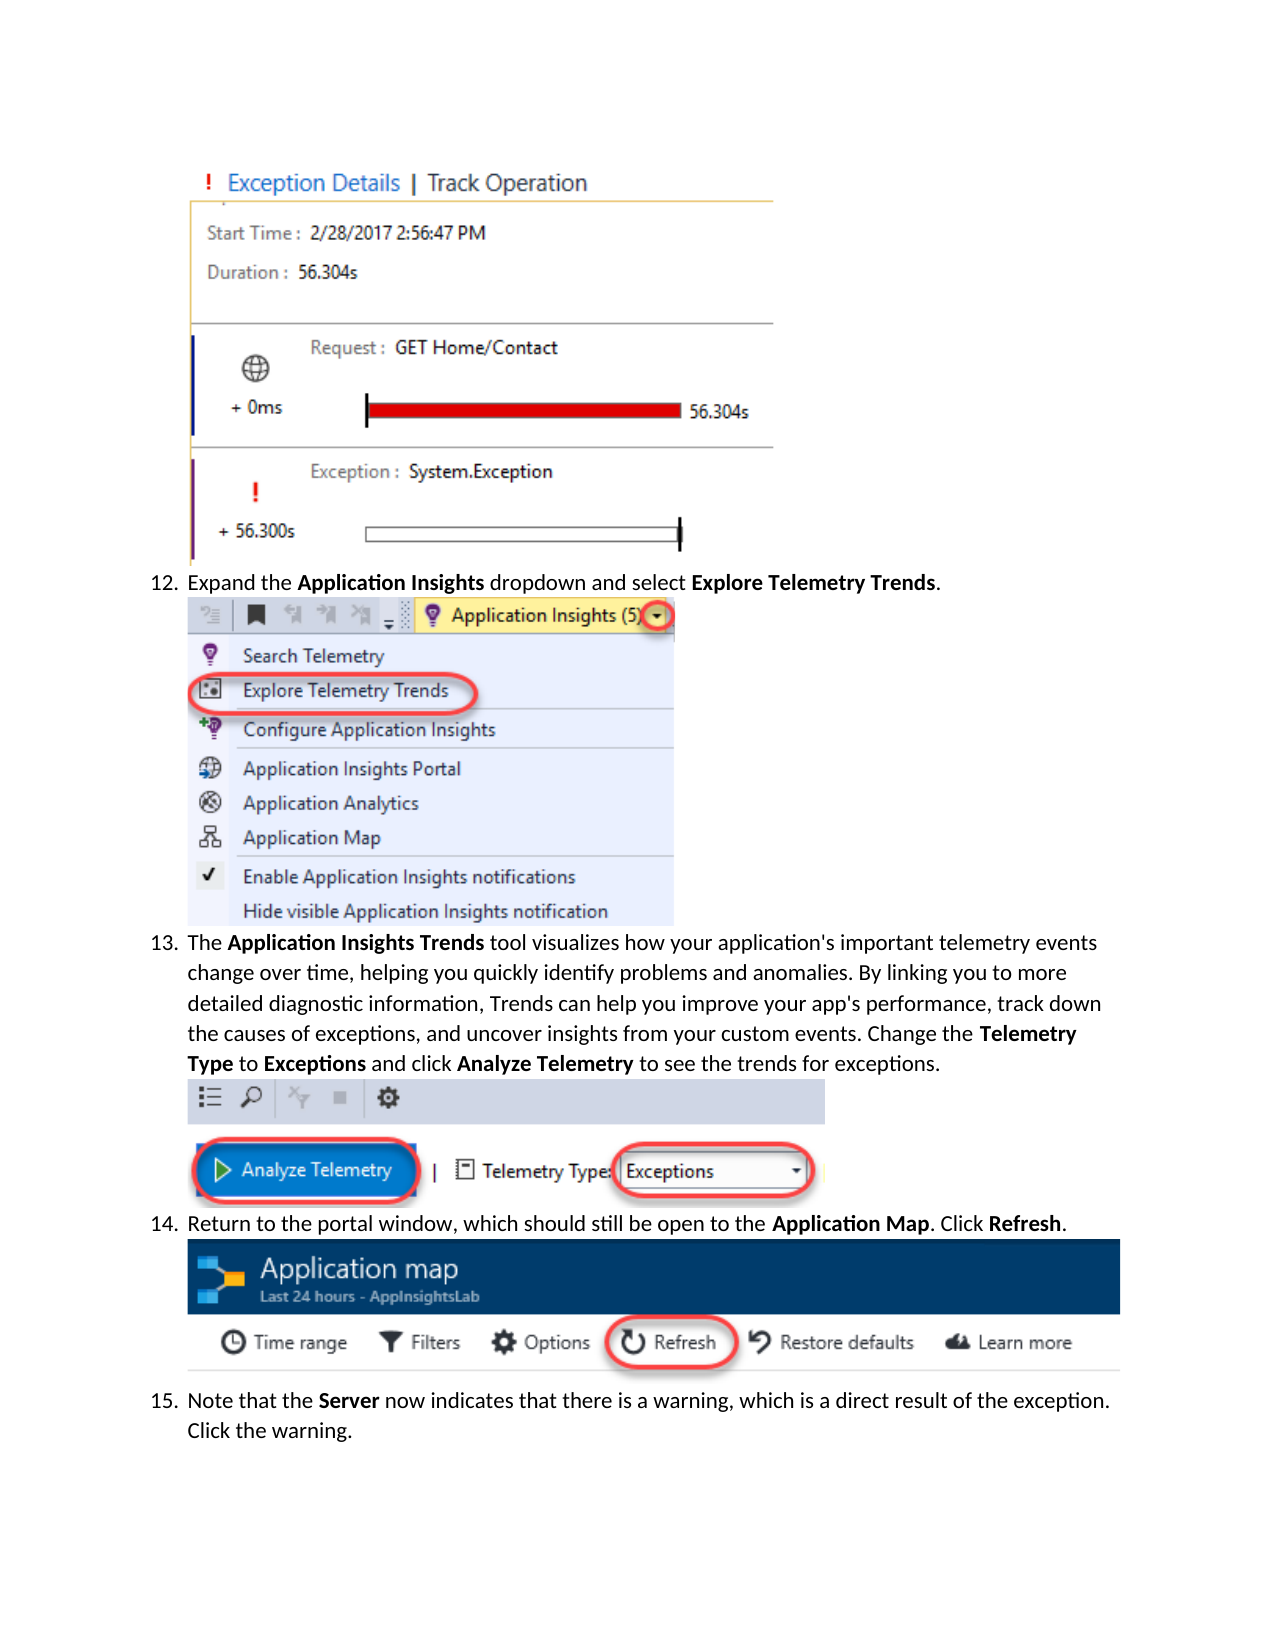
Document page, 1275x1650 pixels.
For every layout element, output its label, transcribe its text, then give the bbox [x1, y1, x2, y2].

list Return to the portal window, which should still be open to the Application Map. Click Refresh. [150, 1209, 1125, 1238]
list The Application Insights Trends tool visualizes how your application's important telemetry events change over time, helping you quickly identify problems and anomalies. By linking you to more detailed diagnostic information, Trends can help you improve your app's performance, track down the causes of exceptions, and uncover insights from your custom events. Change the Telemetry Type to Exceptions and click Analyze Telemetry to see the trends for exceptions. [150, 928, 1125, 1077]
picture [187, 1079, 825, 1208]
picture [187, 150, 774, 566]
list Expand the Application Insights dropdown and select Explore Telemetry Trends. [150, 568, 1125, 596]
picture [187, 1239, 1121, 1384]
list Note that the Server now indicates that there is a warning, which is a direct result of the exception. Click the warning. [150, 1386, 1125, 1444]
picture [187, 597, 675, 926]
